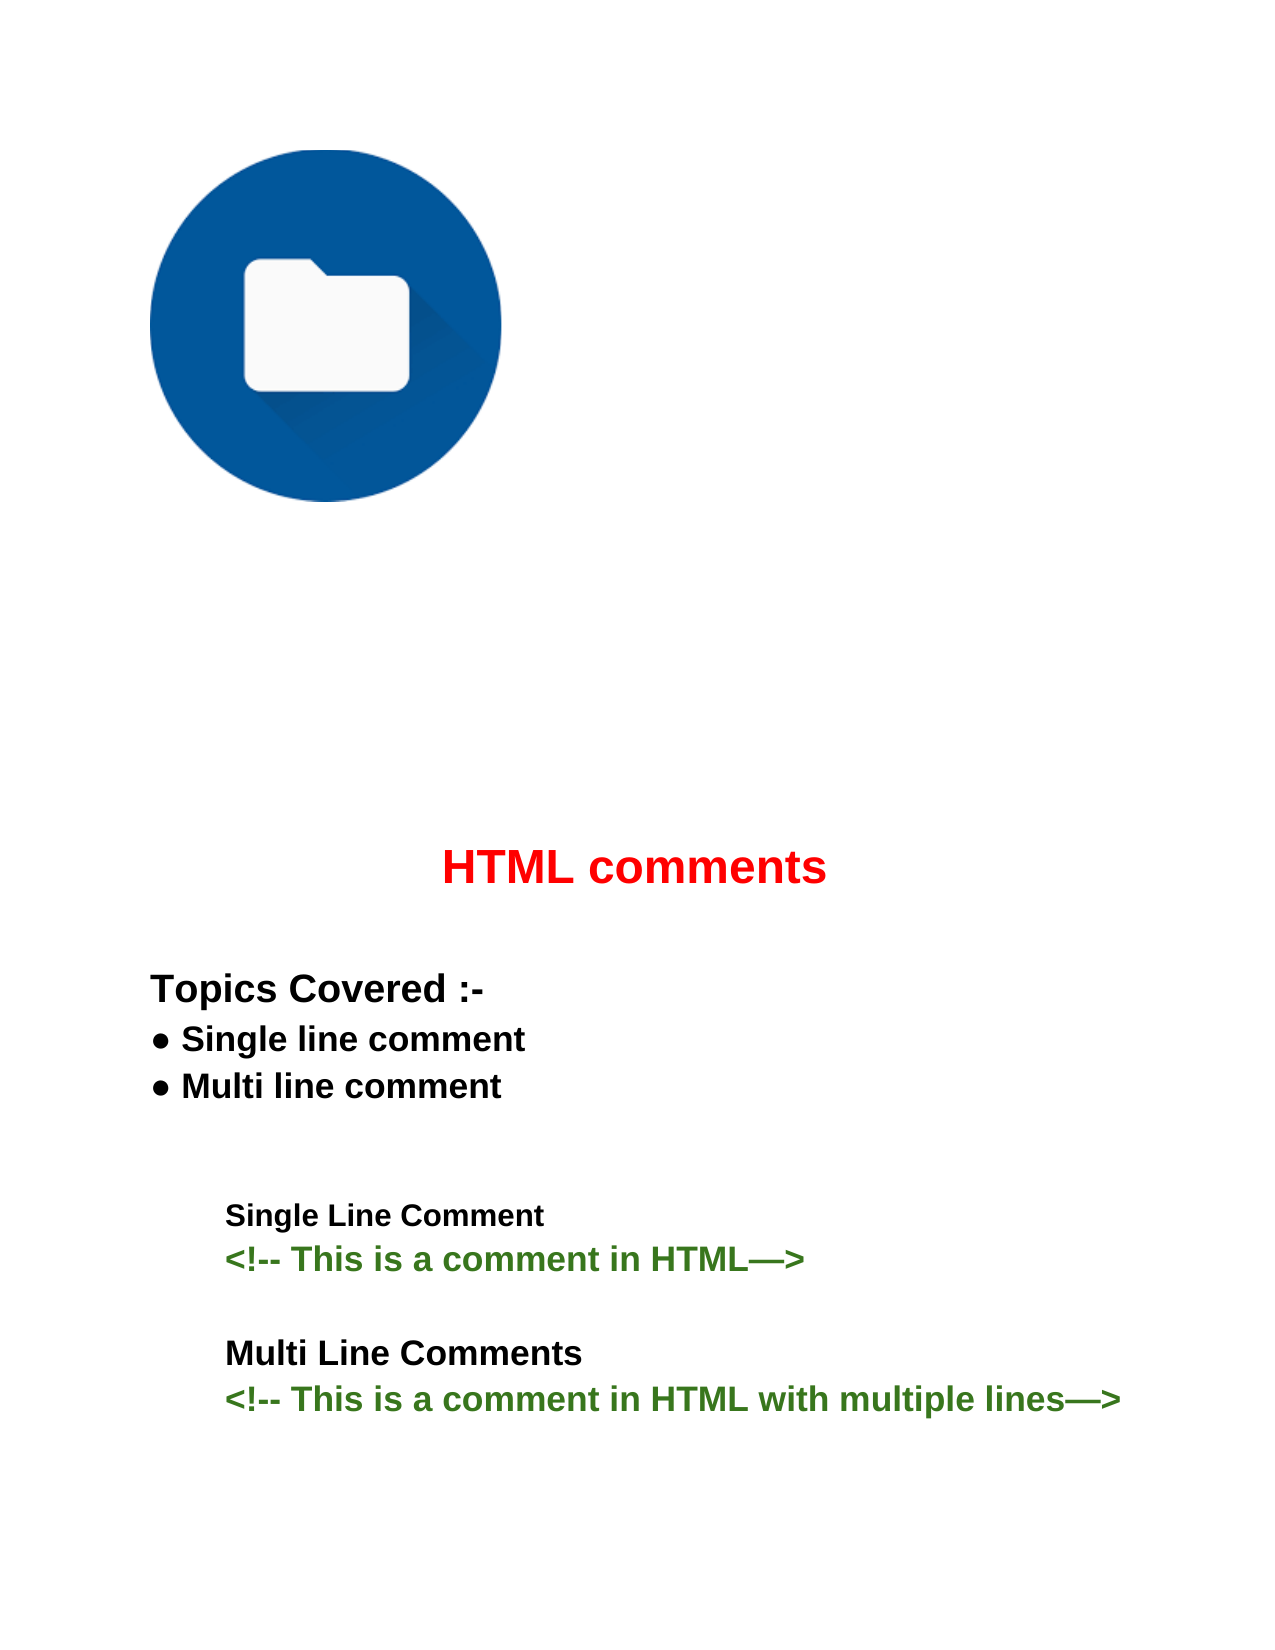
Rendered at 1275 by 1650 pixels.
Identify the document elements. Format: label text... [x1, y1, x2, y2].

text Topics Covered :- [150, 966, 1125, 1011]
picture [150, 150, 502, 502]
text ● Multi line comment [150, 1065, 1125, 1106]
text HTML comments [150, 839, 1125, 894]
text <!-- This is a comment in HTML—> [225, 1238, 1125, 1279]
text Single Line Comment [225, 1197, 1125, 1233]
text ● Single line comment [150, 1018, 1125, 1059]
text Multi Line Comments [225, 1332, 1125, 1372]
text <!-- This is a comment in HTML with multiple lines—> [225, 1378, 1125, 1419]
